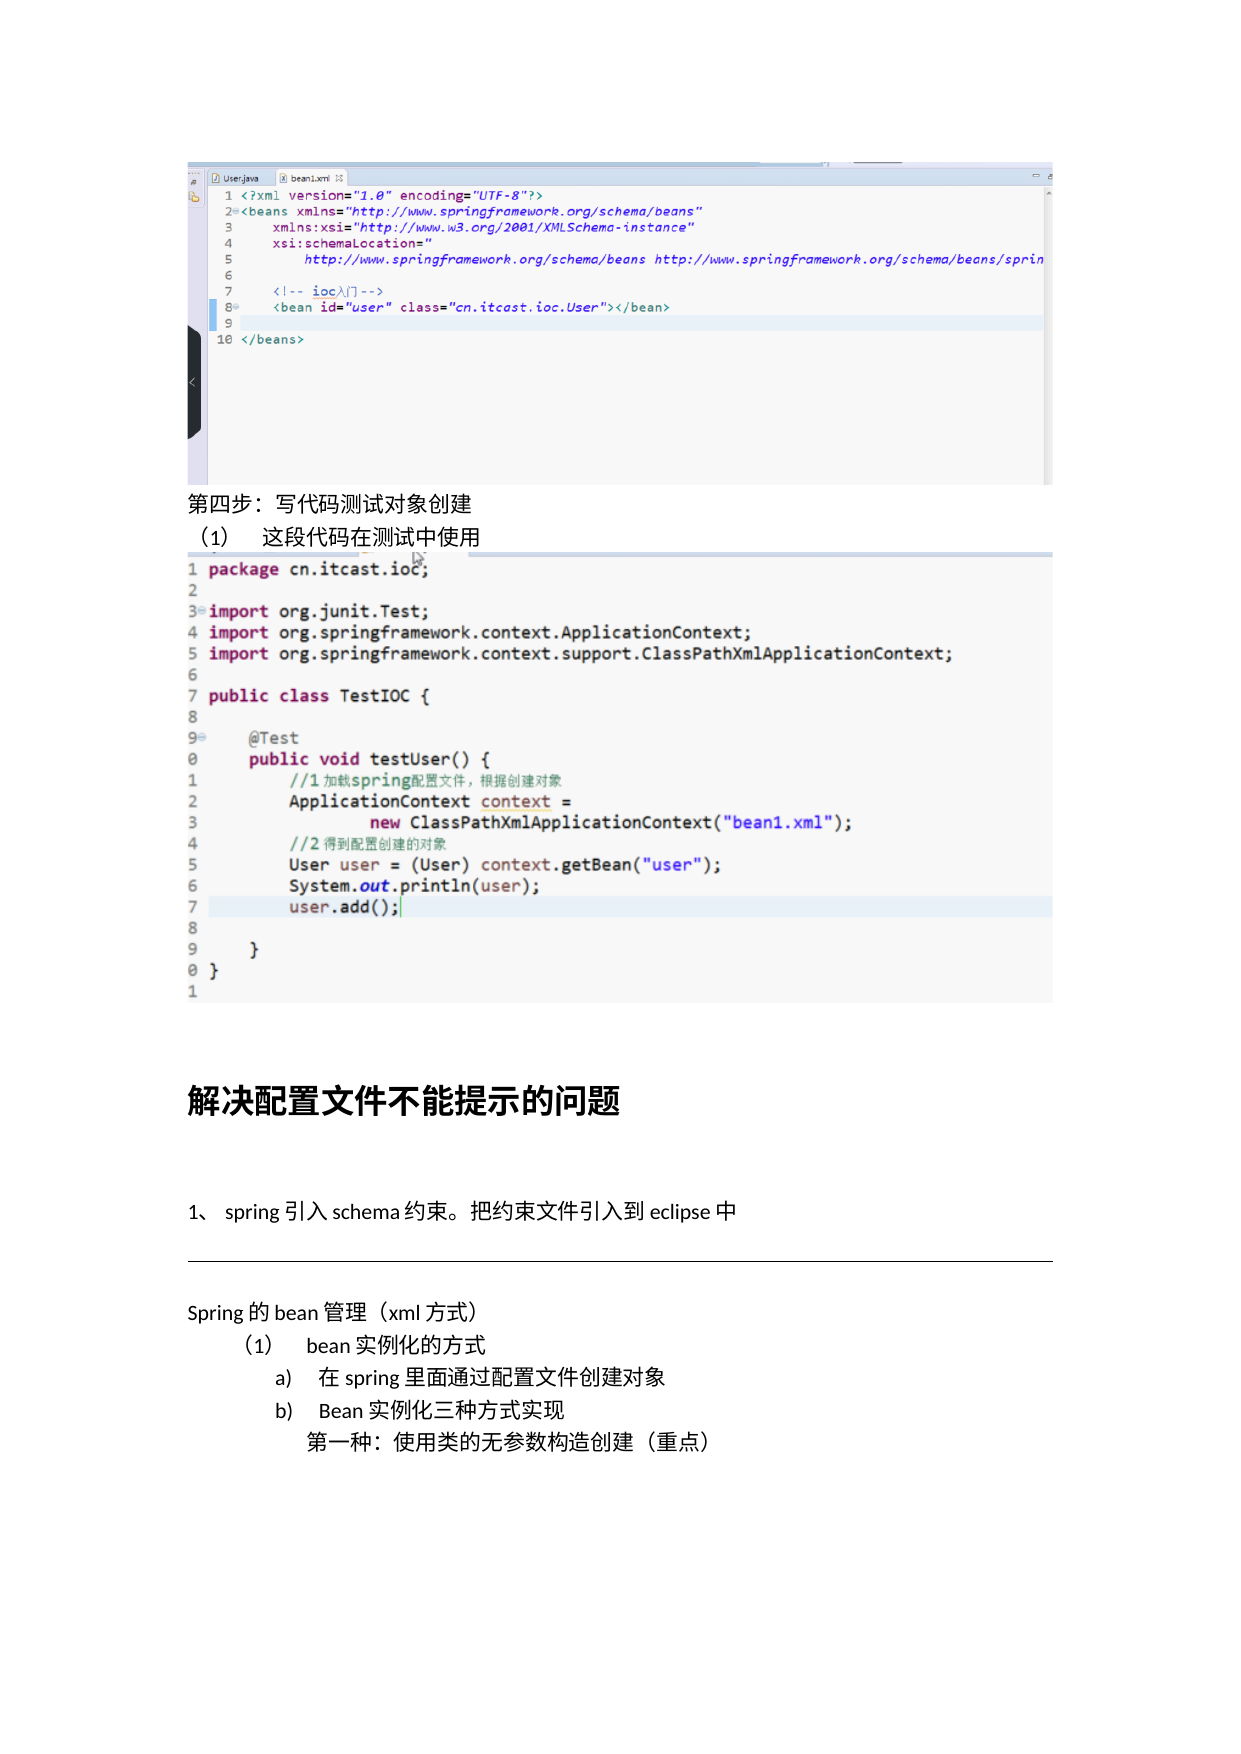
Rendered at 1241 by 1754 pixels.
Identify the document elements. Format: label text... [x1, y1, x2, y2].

list 这段代码在测试中使用 [187, 519, 1053, 552]
list bean实例化的方式 [231, 1327, 1053, 1360]
list 在spring里面通过配置文件创建对象 [275, 1360, 1053, 1392]
text 第一种：使用类的无参数构造创建（重点） [306, 1425, 1053, 1457]
picture [187, 162, 1053, 485]
list Bean实例化三种方式实现 [275, 1392, 1053, 1425]
subtitle 解决配置文件不能提示的问题 [187, 1067, 1053, 1132]
list spring引入schema约束。把约束文件引入到eclipse中 [187, 1194, 1053, 1226]
text 第四步：写代码测试对象创建 [187, 487, 1053, 519]
text Spring的bean管理（xml方式） [187, 1295, 1053, 1327]
picture [187, 552, 1053, 1003]
